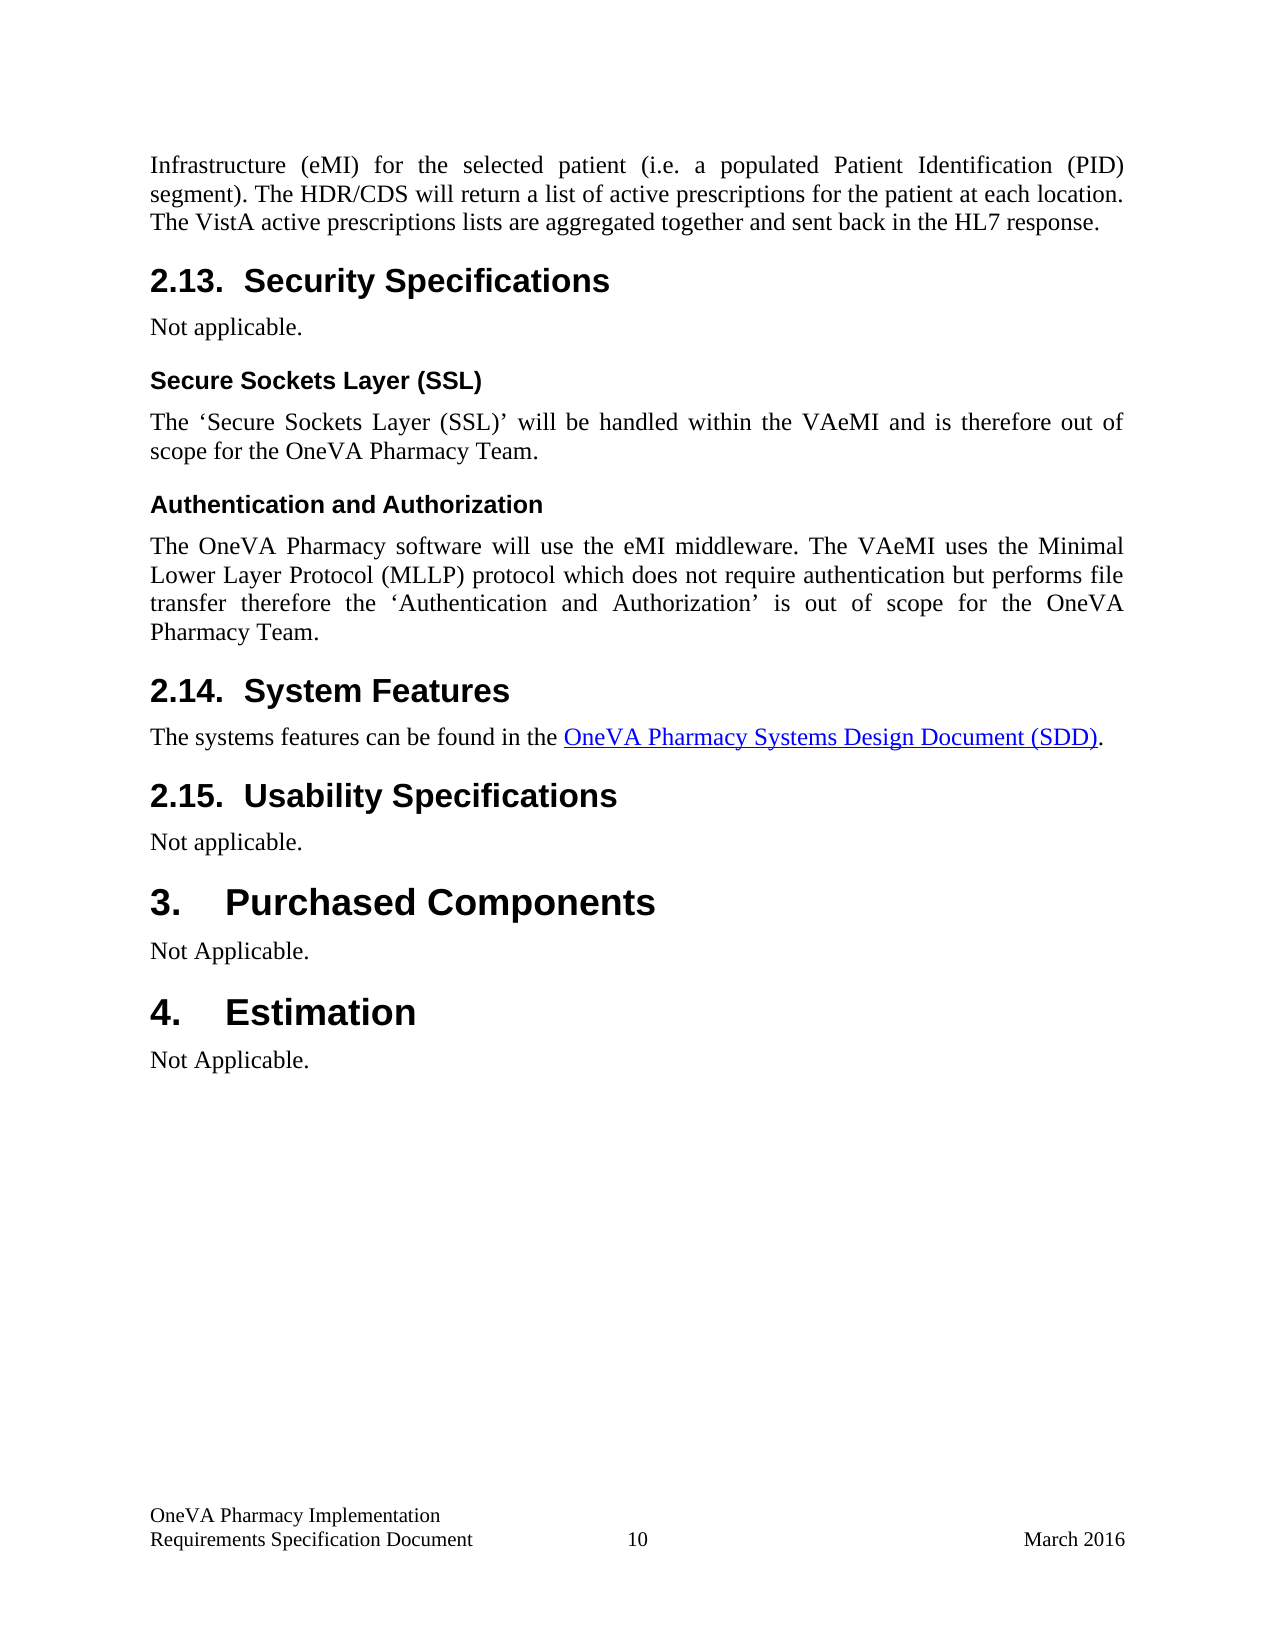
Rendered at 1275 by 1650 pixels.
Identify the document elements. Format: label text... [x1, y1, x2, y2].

subtitle Estimation [150, 990, 1125, 1033]
text Not Applicable. [150, 936, 1125, 965]
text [150, 150, 1125, 236]
subtitle Usability Specifications [150, 776, 1125, 814]
subtitle System Features [150, 671, 1125, 709]
subtitle Purchased Components [150, 880, 1125, 923]
text The OneVA Pharmacy software will use the eMI middleware. The VAeMI uses the Minimal Lower Layer Protocol (MLLP) protocol which does not require authentication but performs file transfer therefore the ‘Authentication and Authorization’ is out of scope for the OneVA Pharmacy Team. [150, 531, 1125, 646]
text Not applicable. [150, 827, 1125, 855]
subtitle Security Specifications [150, 261, 1125, 300]
text The ‘Secure Sockets Layer (SSL)’ will be handled within the VAeMI and is therefore out of scope for the OneVA Pharmacy Team. [150, 407, 1125, 465]
text Not applicable. [150, 312, 1125, 341]
subtitle Authentication and Authorization [150, 490, 1125, 518]
subtitle Secure Sockets Layer (SSL) [150, 366, 1125, 395]
text The systems features can be found in the OneVA Pharmacy Systems Design Document (SDD). [150, 722, 1125, 751]
text Not Applicable. [150, 1045, 1125, 1074]
